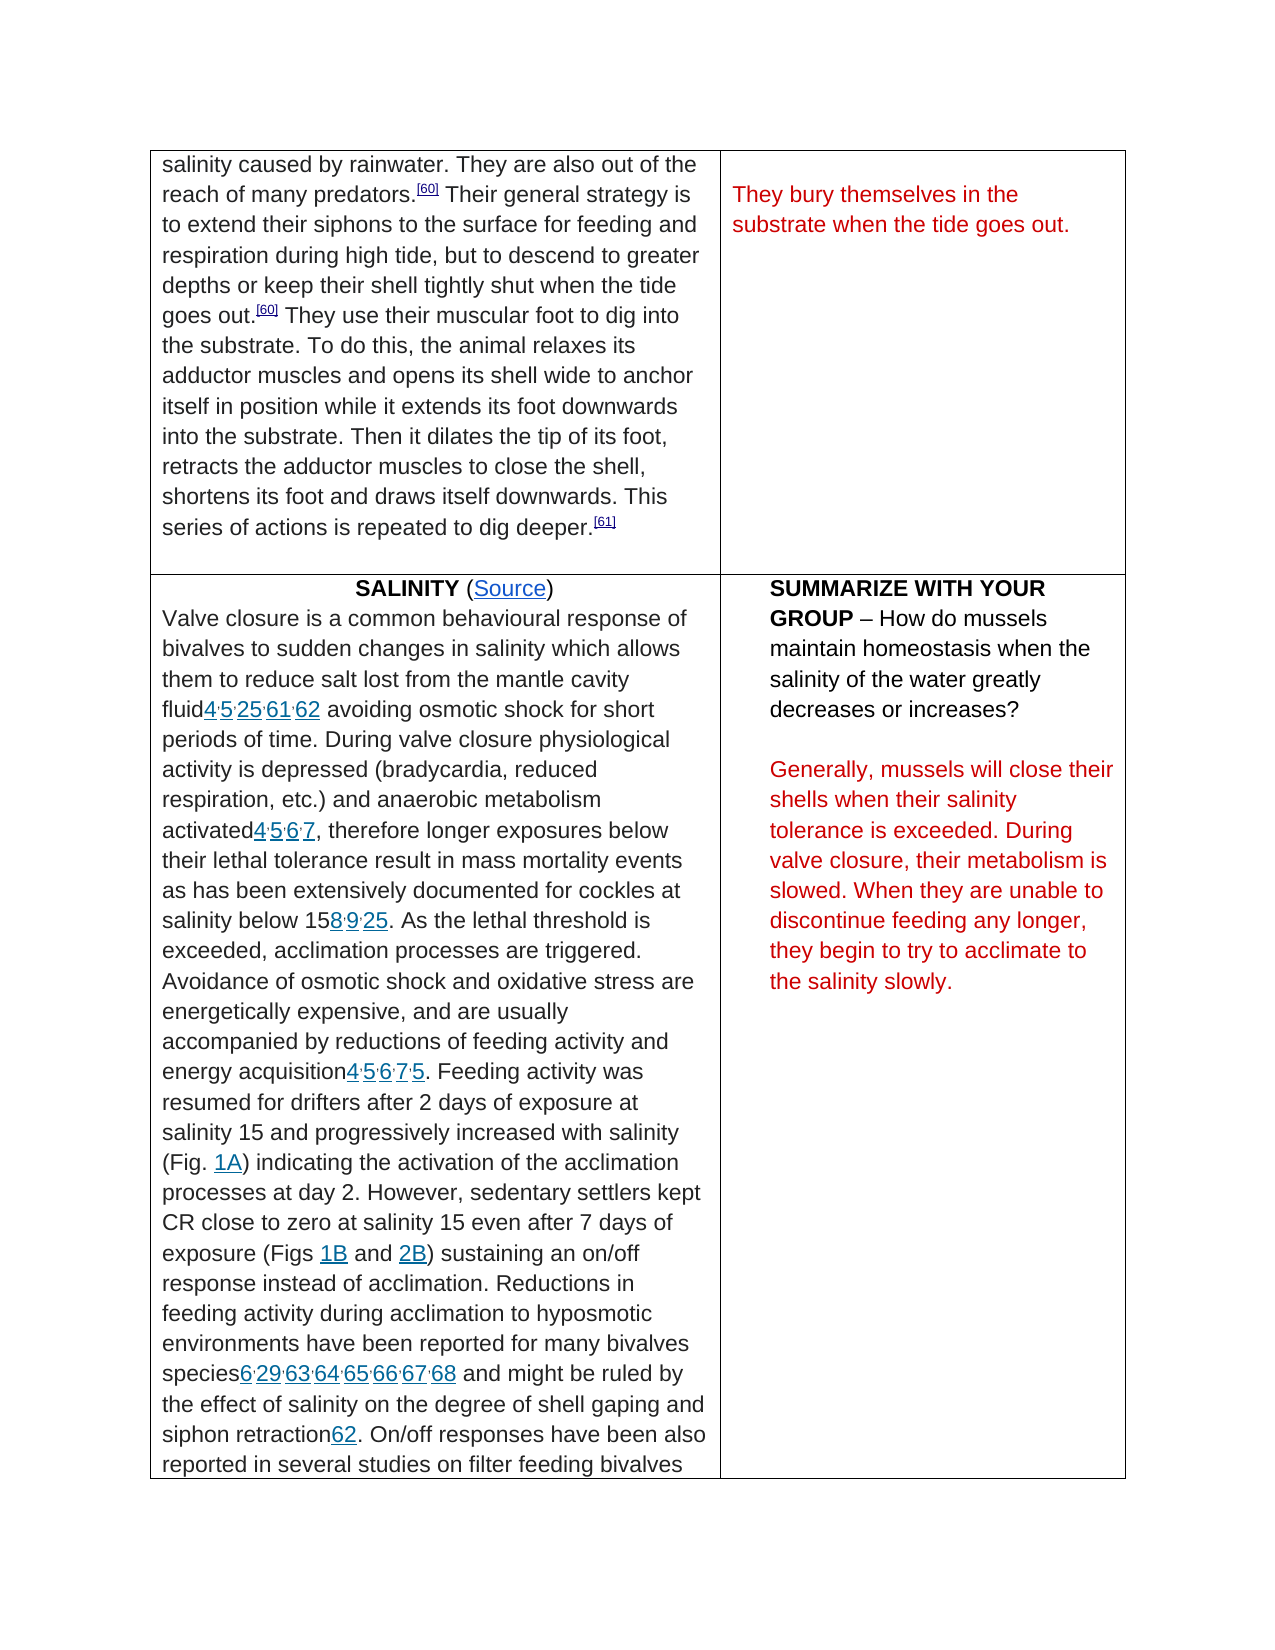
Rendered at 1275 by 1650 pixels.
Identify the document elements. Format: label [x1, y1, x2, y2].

table_cell [721, 151, 1125, 574]
table_cell [721, 575, 1125, 1477]
table_cell [151, 151, 720, 574]
table_cell [151, 575, 720, 1477]
